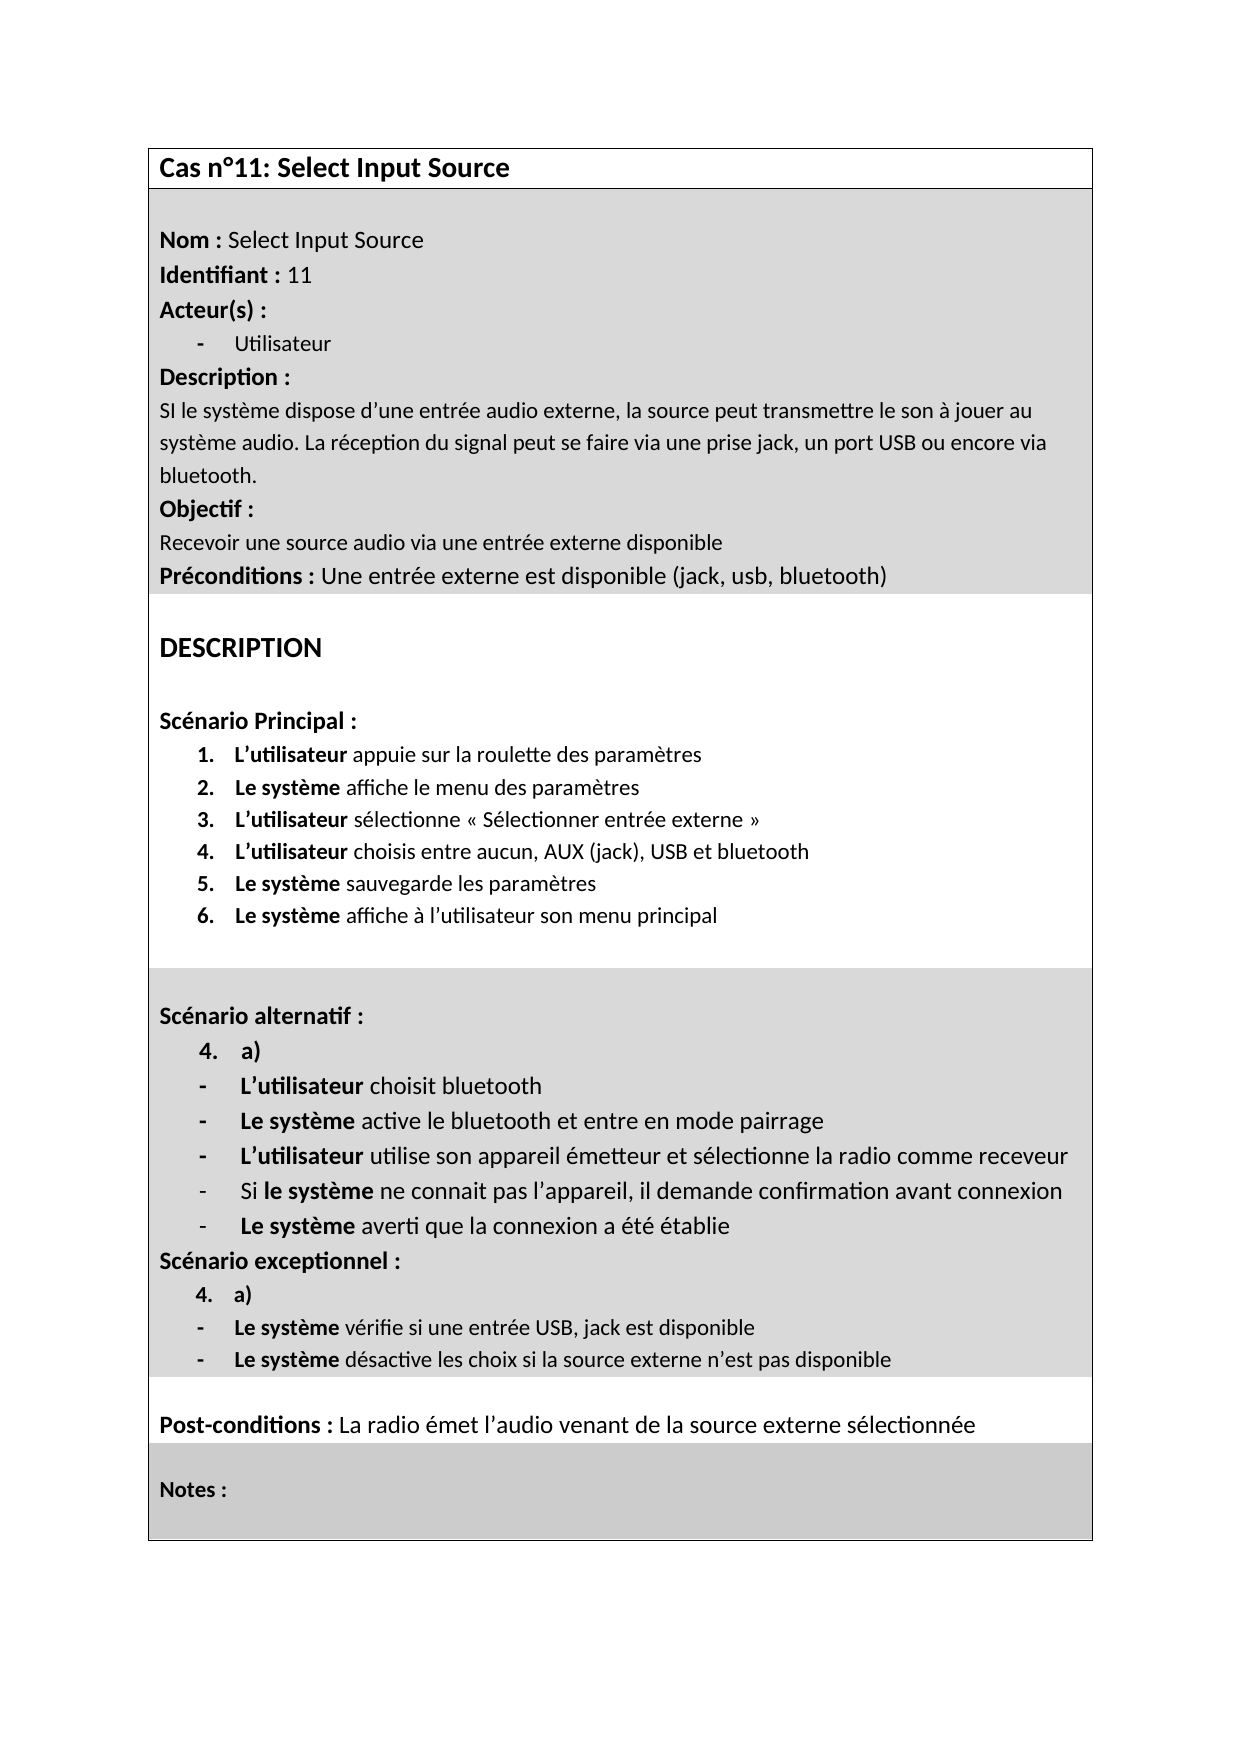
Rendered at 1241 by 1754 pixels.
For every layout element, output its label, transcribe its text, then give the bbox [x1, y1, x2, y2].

table_cell Nom : Select Input Source Identifiant : 11 Acteur(s) : Utilisateur Description : SI le système dispose d’une entrée audio externe, la source peut transmettre le son à jouer au système audio. La réception du signal peut se faire via une prise jack, un port USB ou encore via bluetooth. Objectif : Recevoir une source audio via une entrée externe disponible Préconditions : Une entrée externe est disponible (jack, usb, bluetooth) [149, 189, 1092, 594]
table_header Cas n°11: Select Input Source [149, 149, 1092, 188]
table_cell Scénario alternatif : 4. a) - L’utilisateur choisit bluetooth - Le système active le bluetooth et entre en mode pairrage - L’utilisateur utilise son appareil émetteur et sélectionne la radio comme receveur - Si le système ne connait pas l’appareil, il demande confirmation avant connexion - Le système averti que la connexion a été établie Scénario exceptionnel : 4. a) Le système vérifie si une entrée USB, jack est disponible Le système désactive les choix si la source externe n’est pas disponible [149, 968, 1092, 1377]
table_cell Notes : [149, 1443, 1092, 1539]
table_cell DESCRIPTION Scénario Principal : L’utilisateur appuie sur la roulette des paramètres 2. Le système affiche le menu des paramètres 3. L’utilisateur sélectionne « Sélectionner entrée externe » 4. L’utilisateur choisis entre aucun, AUX (jack), USB et bluetooth 5. Le système sauvegarde les paramètres 6. Le système affiche à l’utilisateur son menu principal [149, 595, 1092, 968]
table_cell Post-conditions : La radio émet l’audio venant de la source externe sélectionnée [149, 1377, 1092, 1443]
